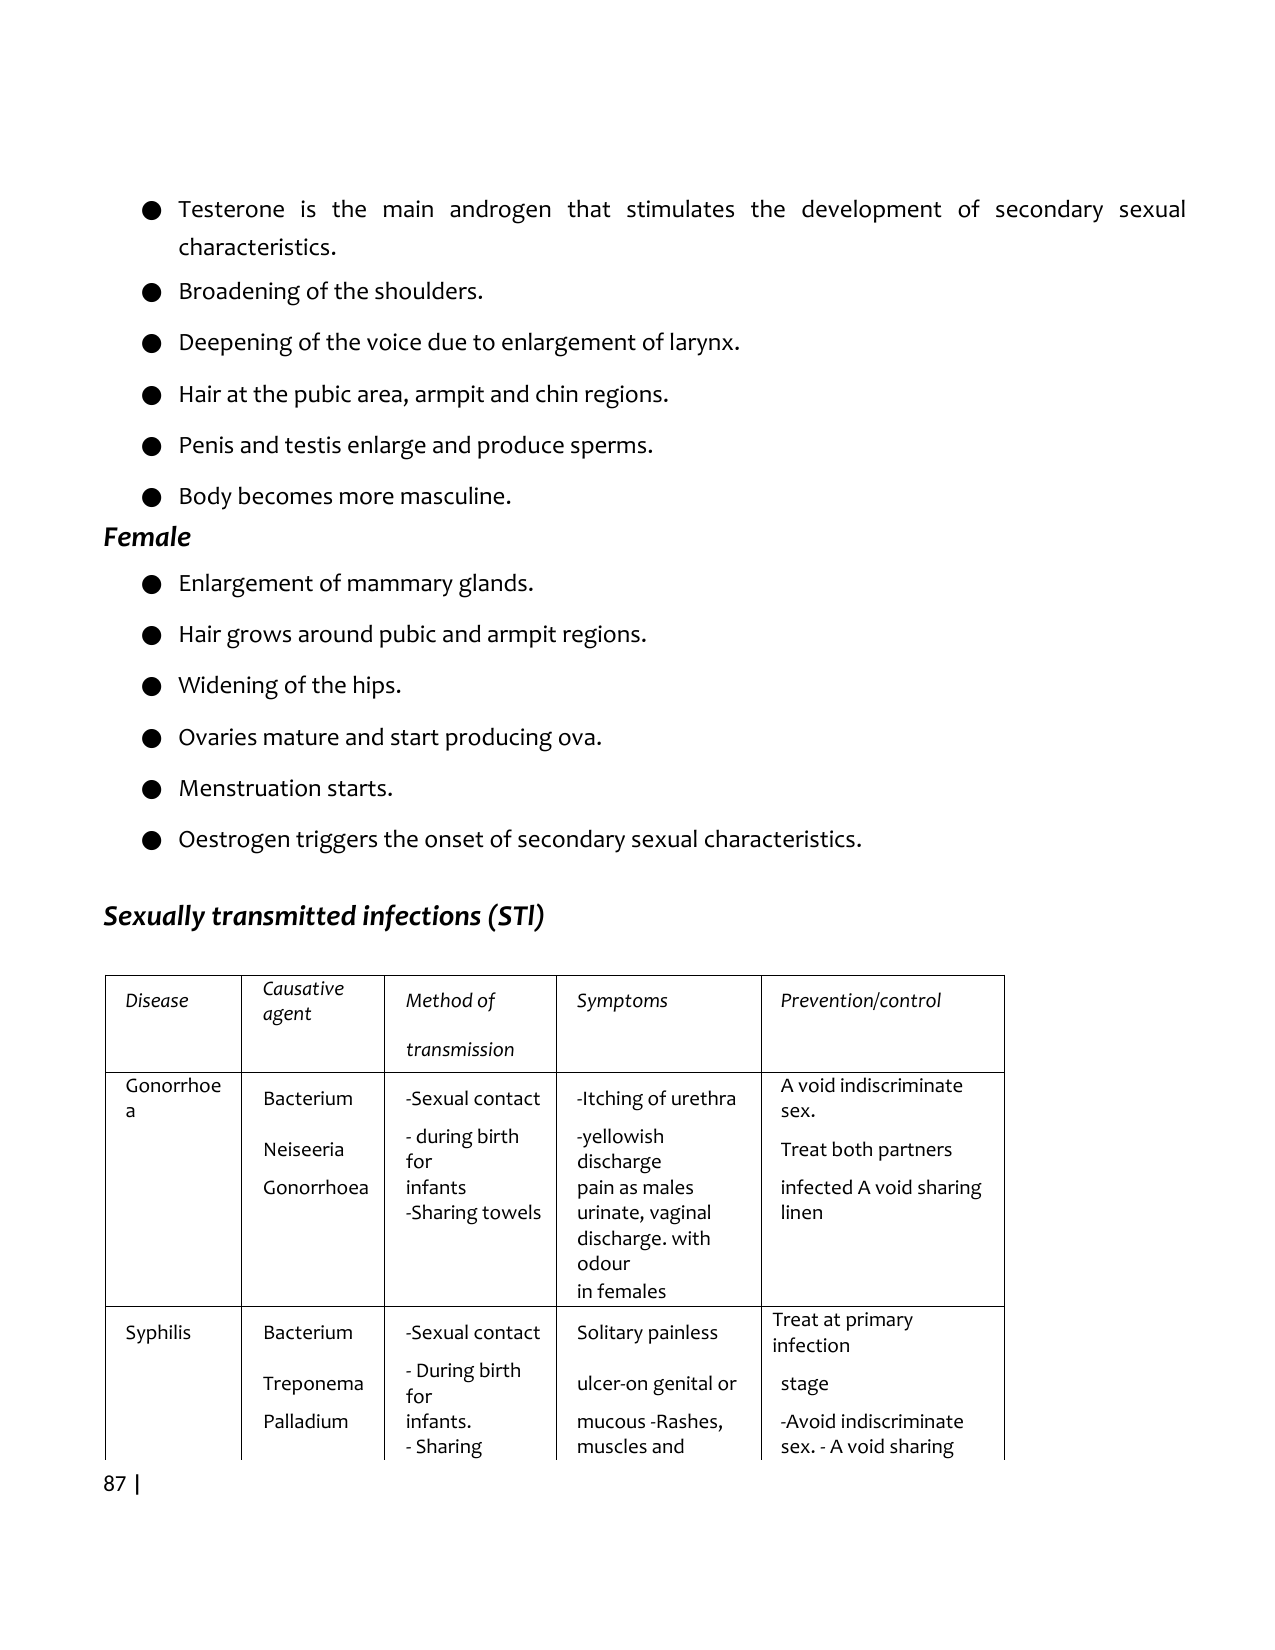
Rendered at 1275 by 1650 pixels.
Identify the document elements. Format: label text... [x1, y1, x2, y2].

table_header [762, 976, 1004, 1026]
list Ovaries mature and start producing ova. [141, 708, 1188, 759]
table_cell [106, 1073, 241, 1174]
text Female [103, 519, 1188, 554]
list Testerone is the main androgen that stimulates the development of secondary sexual characteristics. [141, 181, 1187, 262]
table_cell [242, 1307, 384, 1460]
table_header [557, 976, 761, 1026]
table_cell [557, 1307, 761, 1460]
list Penis and testis enlarge and produce sperms. [141, 416, 1188, 467]
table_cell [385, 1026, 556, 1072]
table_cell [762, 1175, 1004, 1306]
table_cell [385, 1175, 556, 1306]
list Broadening of the shoulders. [141, 262, 1188, 314]
list Menstruation starts. [141, 759, 1190, 811]
list Deepening of the voice due to enlargement of larynx. [141, 314, 1188, 365]
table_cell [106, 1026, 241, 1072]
list Hair at the pubic area, armpit and chin regions. [141, 365, 1188, 416]
list Oestrogen triggers the onset of secondary sexual characteristics. [141, 811, 1190, 862]
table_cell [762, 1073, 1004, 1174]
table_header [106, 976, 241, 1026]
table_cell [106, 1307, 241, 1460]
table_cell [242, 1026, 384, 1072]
list Hair grows around pubic and armpit regions. [141, 606, 1188, 657]
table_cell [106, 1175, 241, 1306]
list Body becomes more masculine. [141, 467, 1188, 519]
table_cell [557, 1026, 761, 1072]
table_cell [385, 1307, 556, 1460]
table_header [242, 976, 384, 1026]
list Widening of the hips. [141, 657, 1188, 708]
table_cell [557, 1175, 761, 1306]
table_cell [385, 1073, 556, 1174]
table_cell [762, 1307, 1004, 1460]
text Sexually transmitted infections (STl) [103, 897, 1190, 933]
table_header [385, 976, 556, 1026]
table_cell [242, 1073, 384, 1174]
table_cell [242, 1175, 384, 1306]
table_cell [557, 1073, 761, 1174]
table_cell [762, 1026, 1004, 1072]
list Enlargement of mammary glands. [141, 554, 1188, 606]
